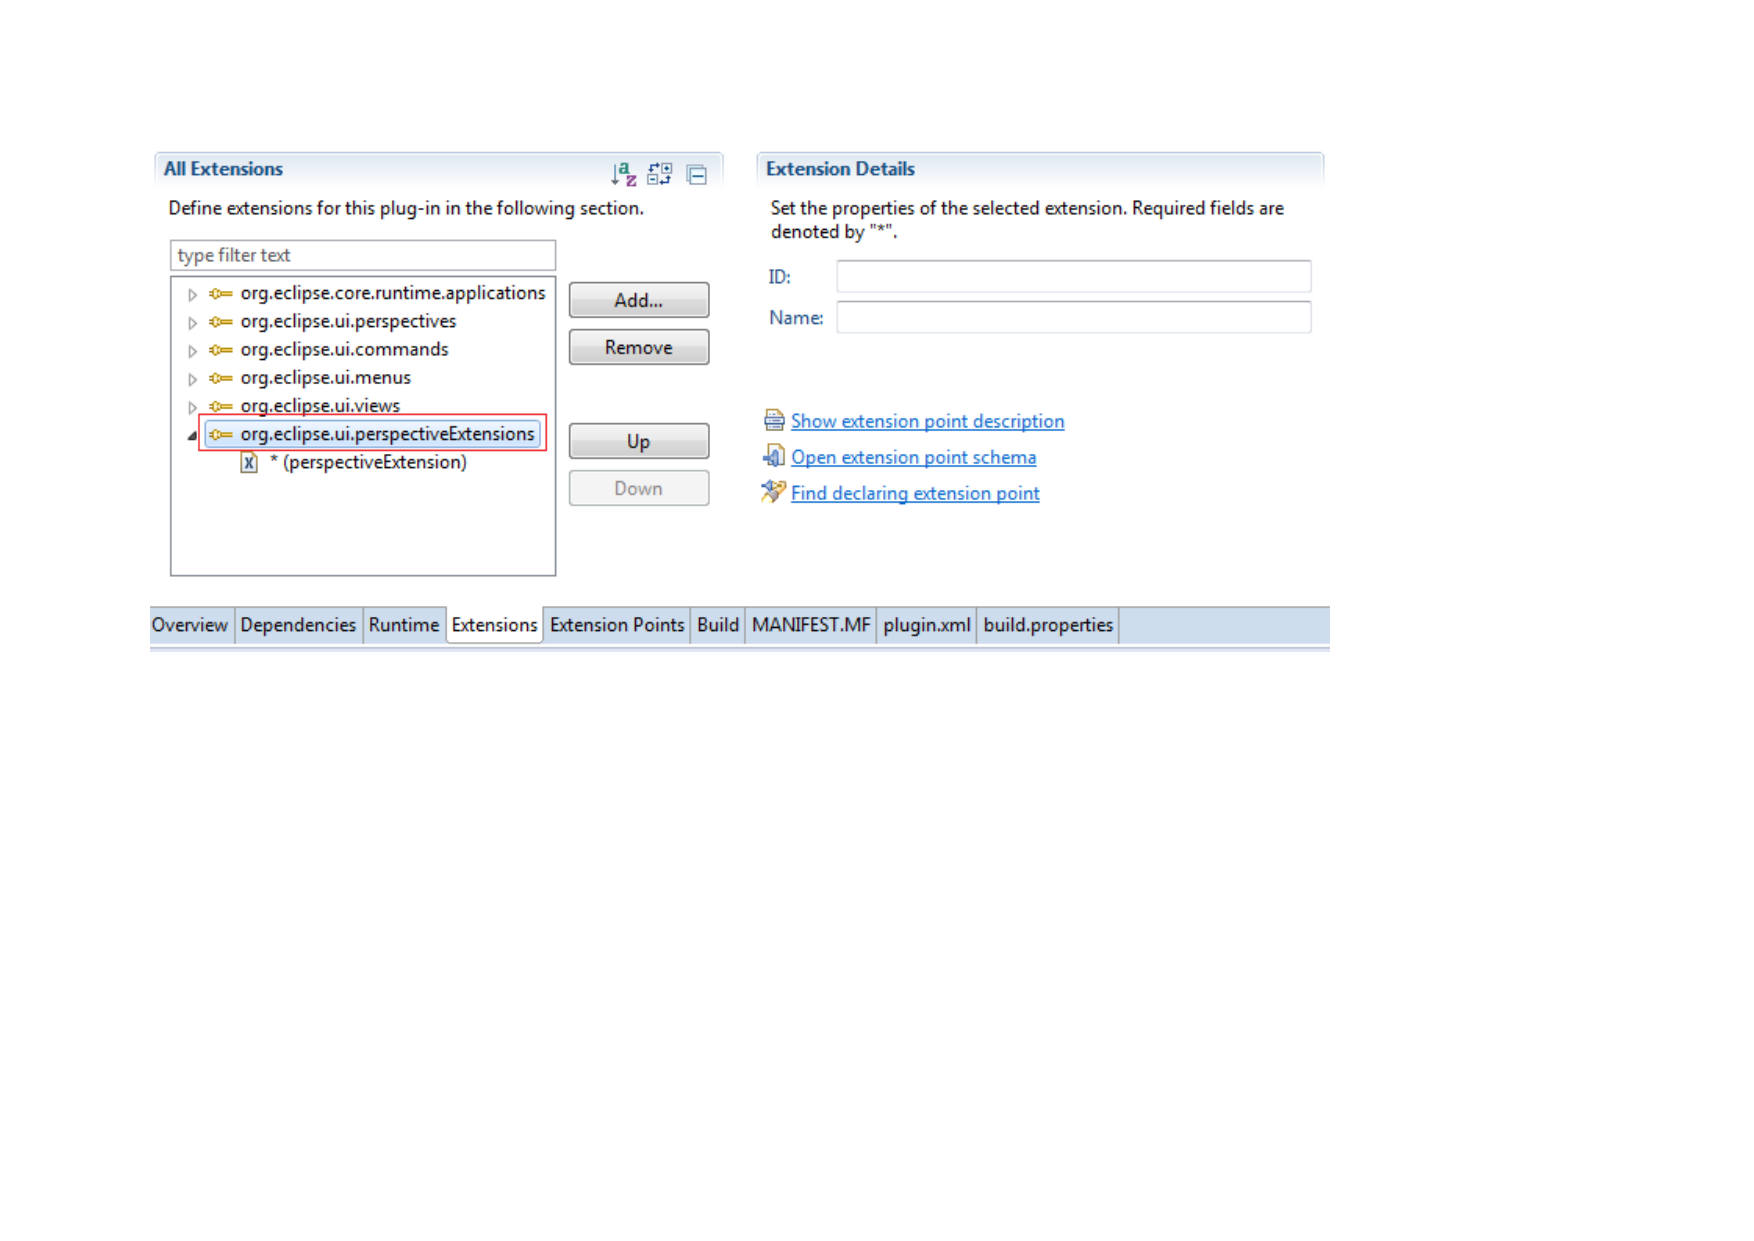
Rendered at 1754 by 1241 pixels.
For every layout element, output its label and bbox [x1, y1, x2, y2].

picture [150, 150, 1330, 652]
